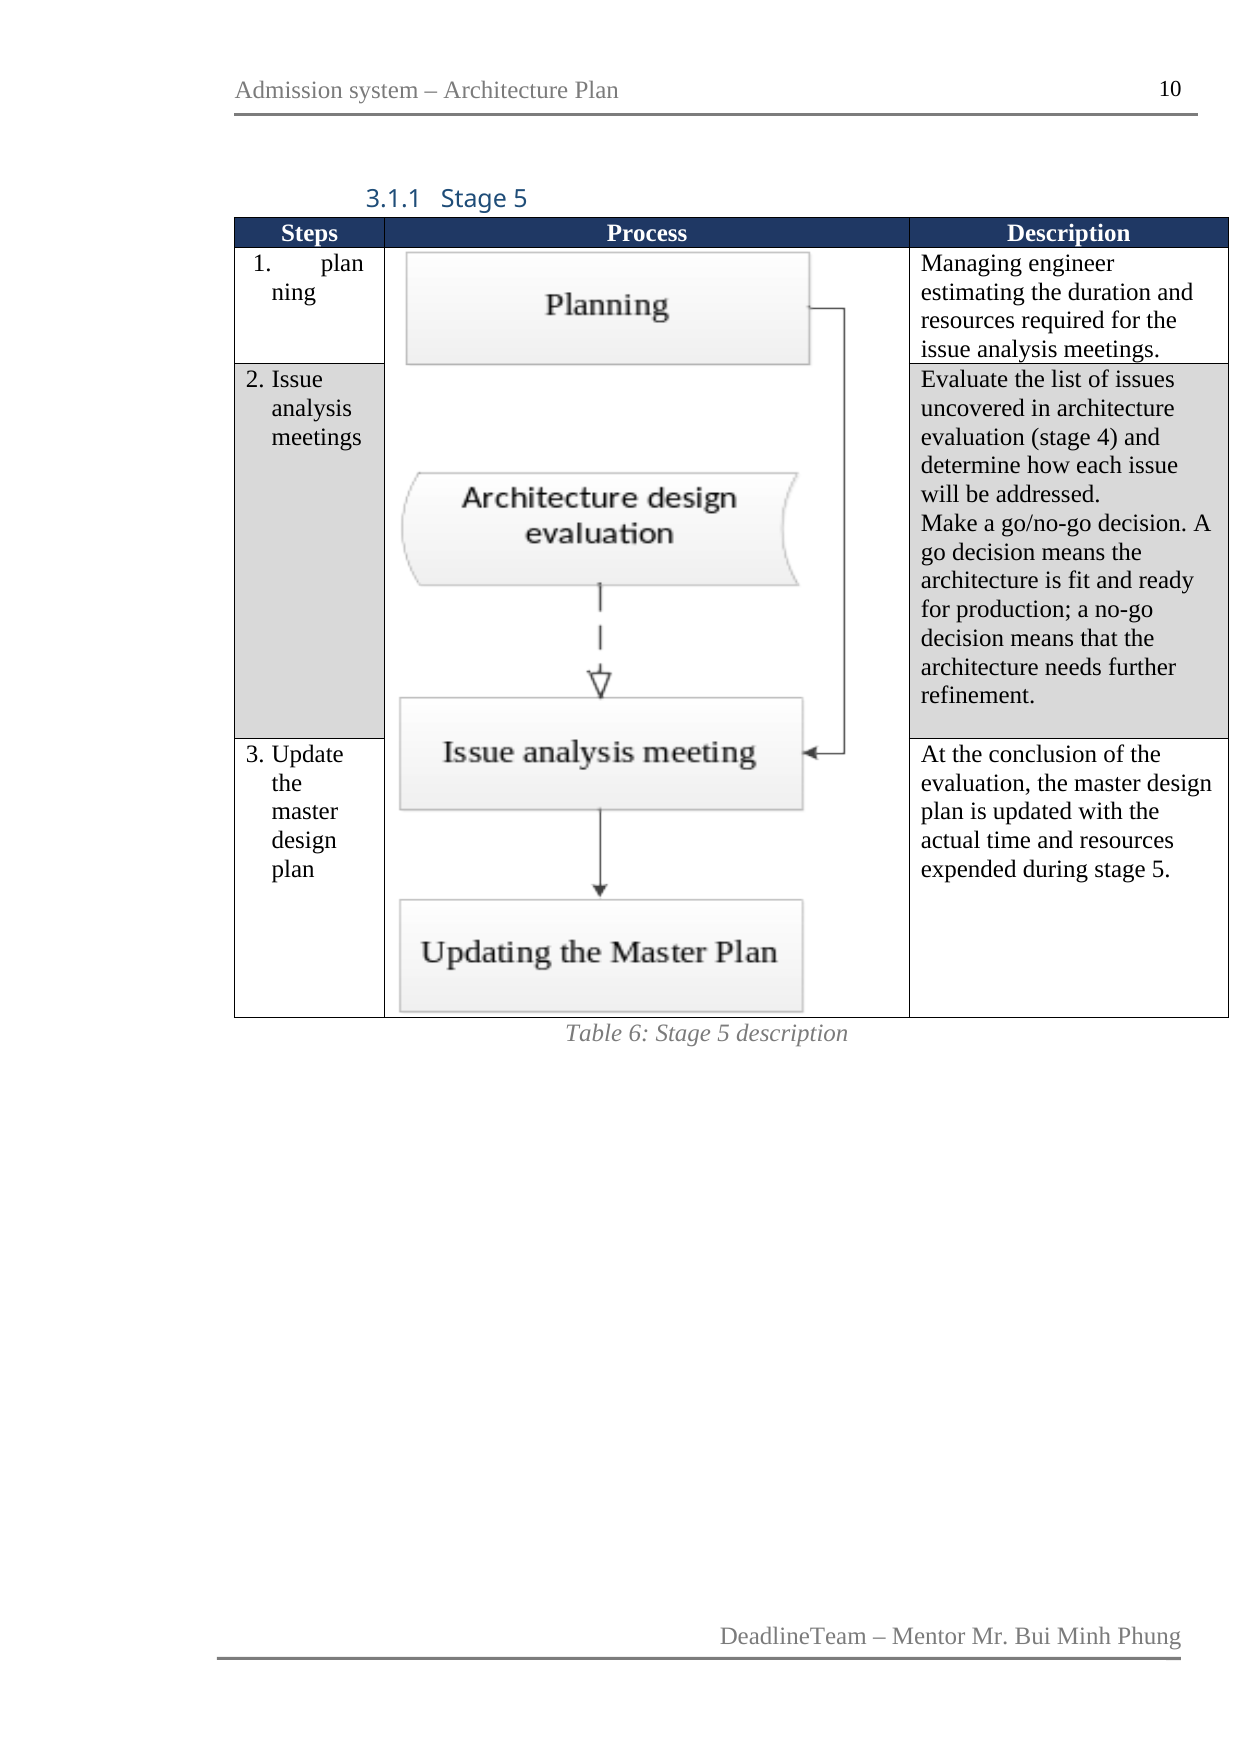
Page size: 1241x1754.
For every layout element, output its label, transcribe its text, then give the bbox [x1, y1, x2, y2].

table_header Description [910, 218, 1228, 247]
table_header Steps [235, 218, 384, 247]
table_header Process [385, 218, 909, 247]
text Table 6: Stage 5 description [234, 1018, 1181, 1047]
table_cell planning [235, 248, 384, 363]
subtitle Stage 5 [366, 181, 1181, 214]
table_cell Update the master design plan [235, 739, 384, 1017]
table_cell At the conclusion of the evaluation, the master design plan is updated with the actual time and resources expended during stage 5. [910, 739, 1228, 1017]
table_cell Evaluate the list of issues uncovered in architecture evaluation (stage 4) and determine how each issue will be addressed. Make a go/no-go decision. A go decision means the architecture is fit and ready for production; a no-go decision means that the architecture needs further refinement. [910, 364, 1228, 738]
table_cell [385, 248, 909, 1017]
table_cell Managing engineer estimating the duration and resources required for the issue analysis meetings. [910, 248, 1228, 363]
table_cell Issue analysis meetings [235, 364, 384, 738]
